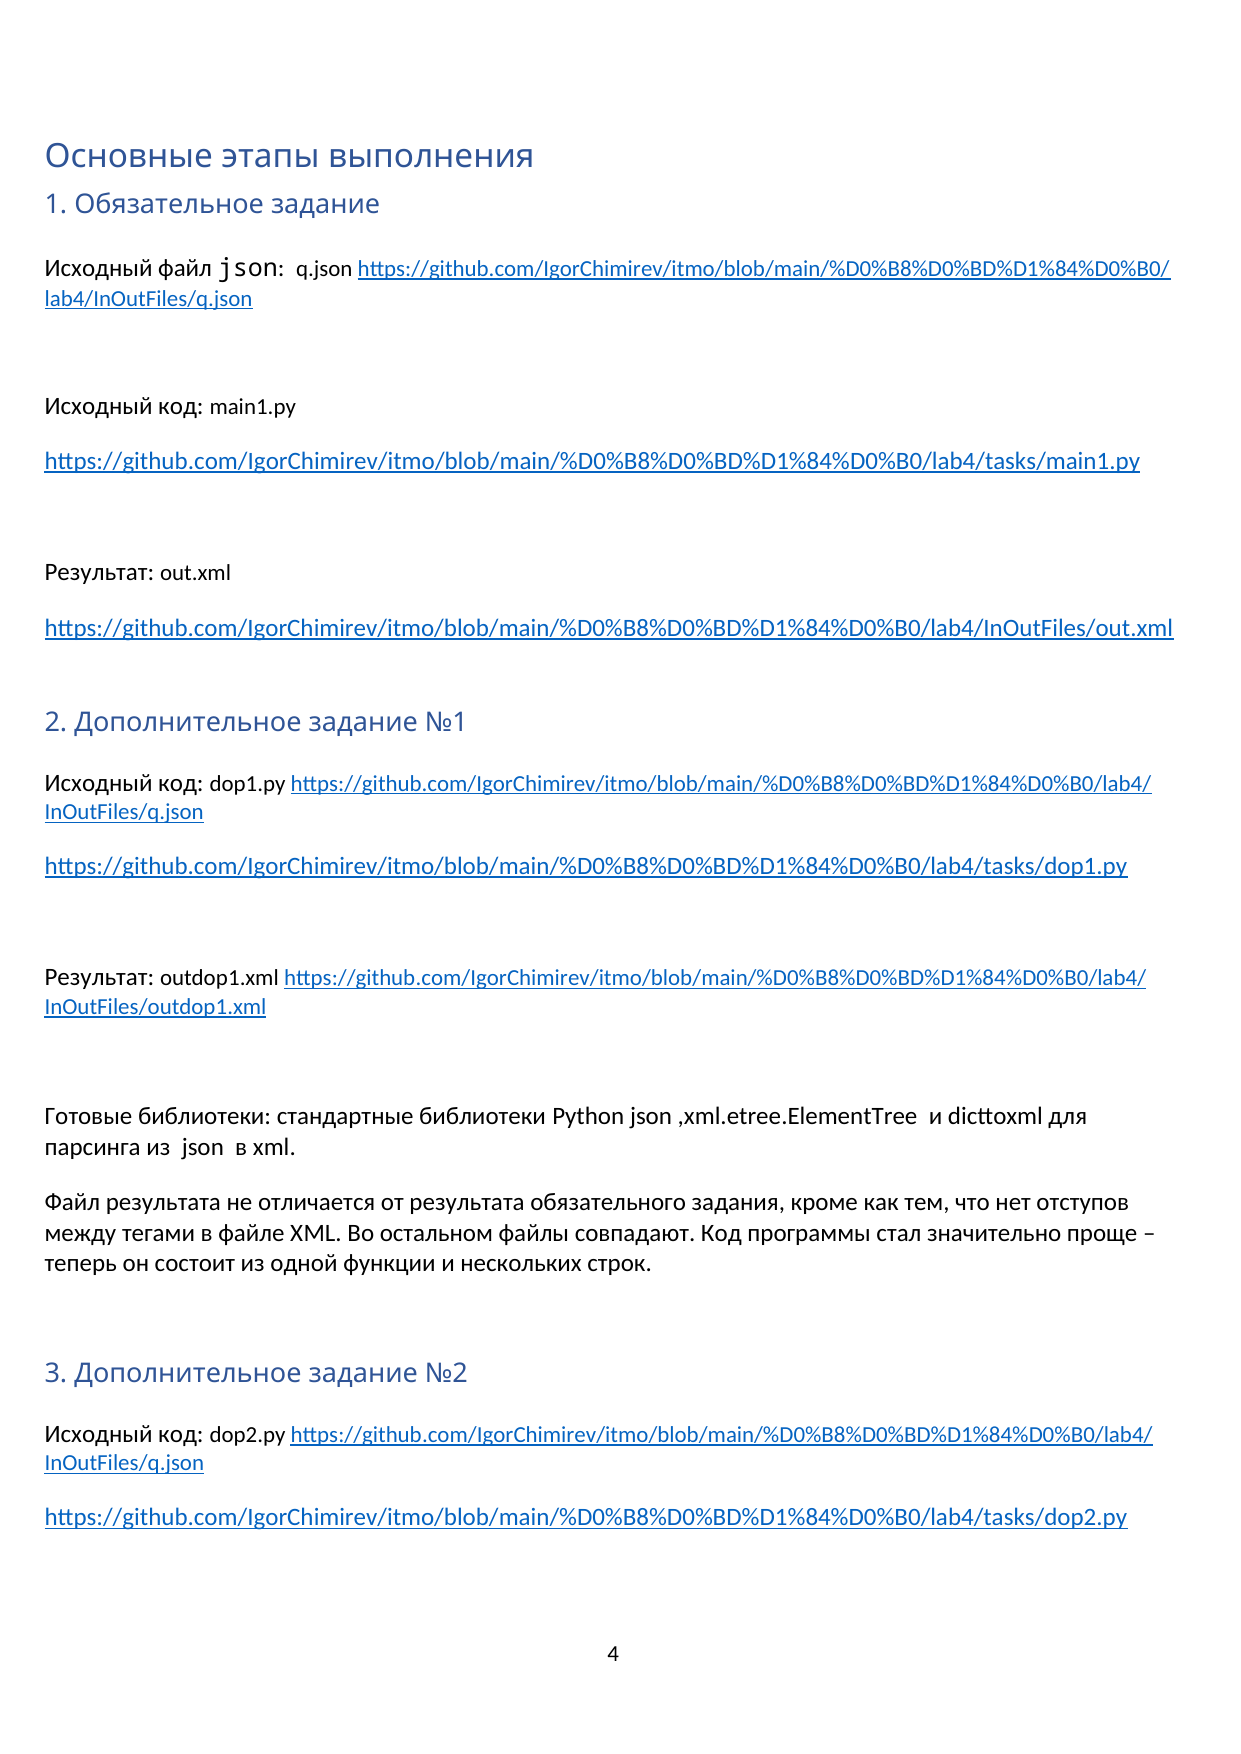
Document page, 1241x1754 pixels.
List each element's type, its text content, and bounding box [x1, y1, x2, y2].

text https://github.com/IgorChimirev/itmo/blob/main/%D0%B8%D0%BD%D1%84%D0%B0/lab4/InOutFiles/out.xml [44, 612, 1181, 642]
text Исходный код: main1.py [44, 390, 1181, 420]
text https://github.com/IgorChimirev/itmo/blob/main/%D0%B8%D0%BD%D1%84%D0%B0/lab4/tasks/dop2.py [44, 1501, 1181, 1532]
subtitle Основные этапы выполнения [44, 132, 1181, 177]
subtitle 1. Обязательное задание [44, 185, 1181, 222]
text https://github.com/IgorChimirev/itmo/blob/main/%D0%B8%D0%BD%D1%84%D0%B0/lab4/tasks/main1.py [44, 445, 1181, 476]
text Результат: out.xml [44, 556, 1181, 587]
text Результат: outdop1.xml https://github.com/IgorChimirev/itmo/blob/main/%D0%B8%D0%BD%D1%84%D0%B0/lab4/InOutFiles/outdop1.xml [44, 961, 1181, 1020]
subtitle 3. Дополнительное задание №2 [44, 1353, 1181, 1390]
text Готовые библиотеки: стандартные библиотеки Python json ,xml.etree.ElementTree и dicttoxml для парсинга из json в xml. [44, 1101, 1181, 1162]
text https://github.com/IgorChimirev/itmo/blob/main/%D0%B8%D0%BD%D1%84%D0%B0/lab4/tasks/dop1.py [44, 850, 1181, 881]
text Исходный файл json: q.json https://github.com/IgorChimirev/itmo/blob/main/%D0%B8%D0%BD%D1%84%D0%B0/lab4/InOutFiles/q.json [44, 250, 1181, 312]
text Исходный код: dop2.py https://github.com/IgorChimirev/itmo/blob/main/%D0%B8%D0%BD%D1%84%D0%B0/lab4/InOutFiles/q.json [44, 1418, 1181, 1476]
text Файл результата не отличается от результата обязательного задания, кроме как тем, что нет отступов между тегами в файле XML. Во остальном файлы совпадают. Код программы стал значительно проще – теперь он состоит из одной функции и нескольких строк. [44, 1187, 1181, 1278]
text Исходный код: dop1.py https://github.com/IgorChimirev/itmo/blob/main/%D0%B8%D0%BD%D1%84%D0%B0/lab4/InOutFiles/q.json [44, 767, 1181, 825]
subtitle 2. Дополнительное задание №1 [44, 702, 1181, 739]
